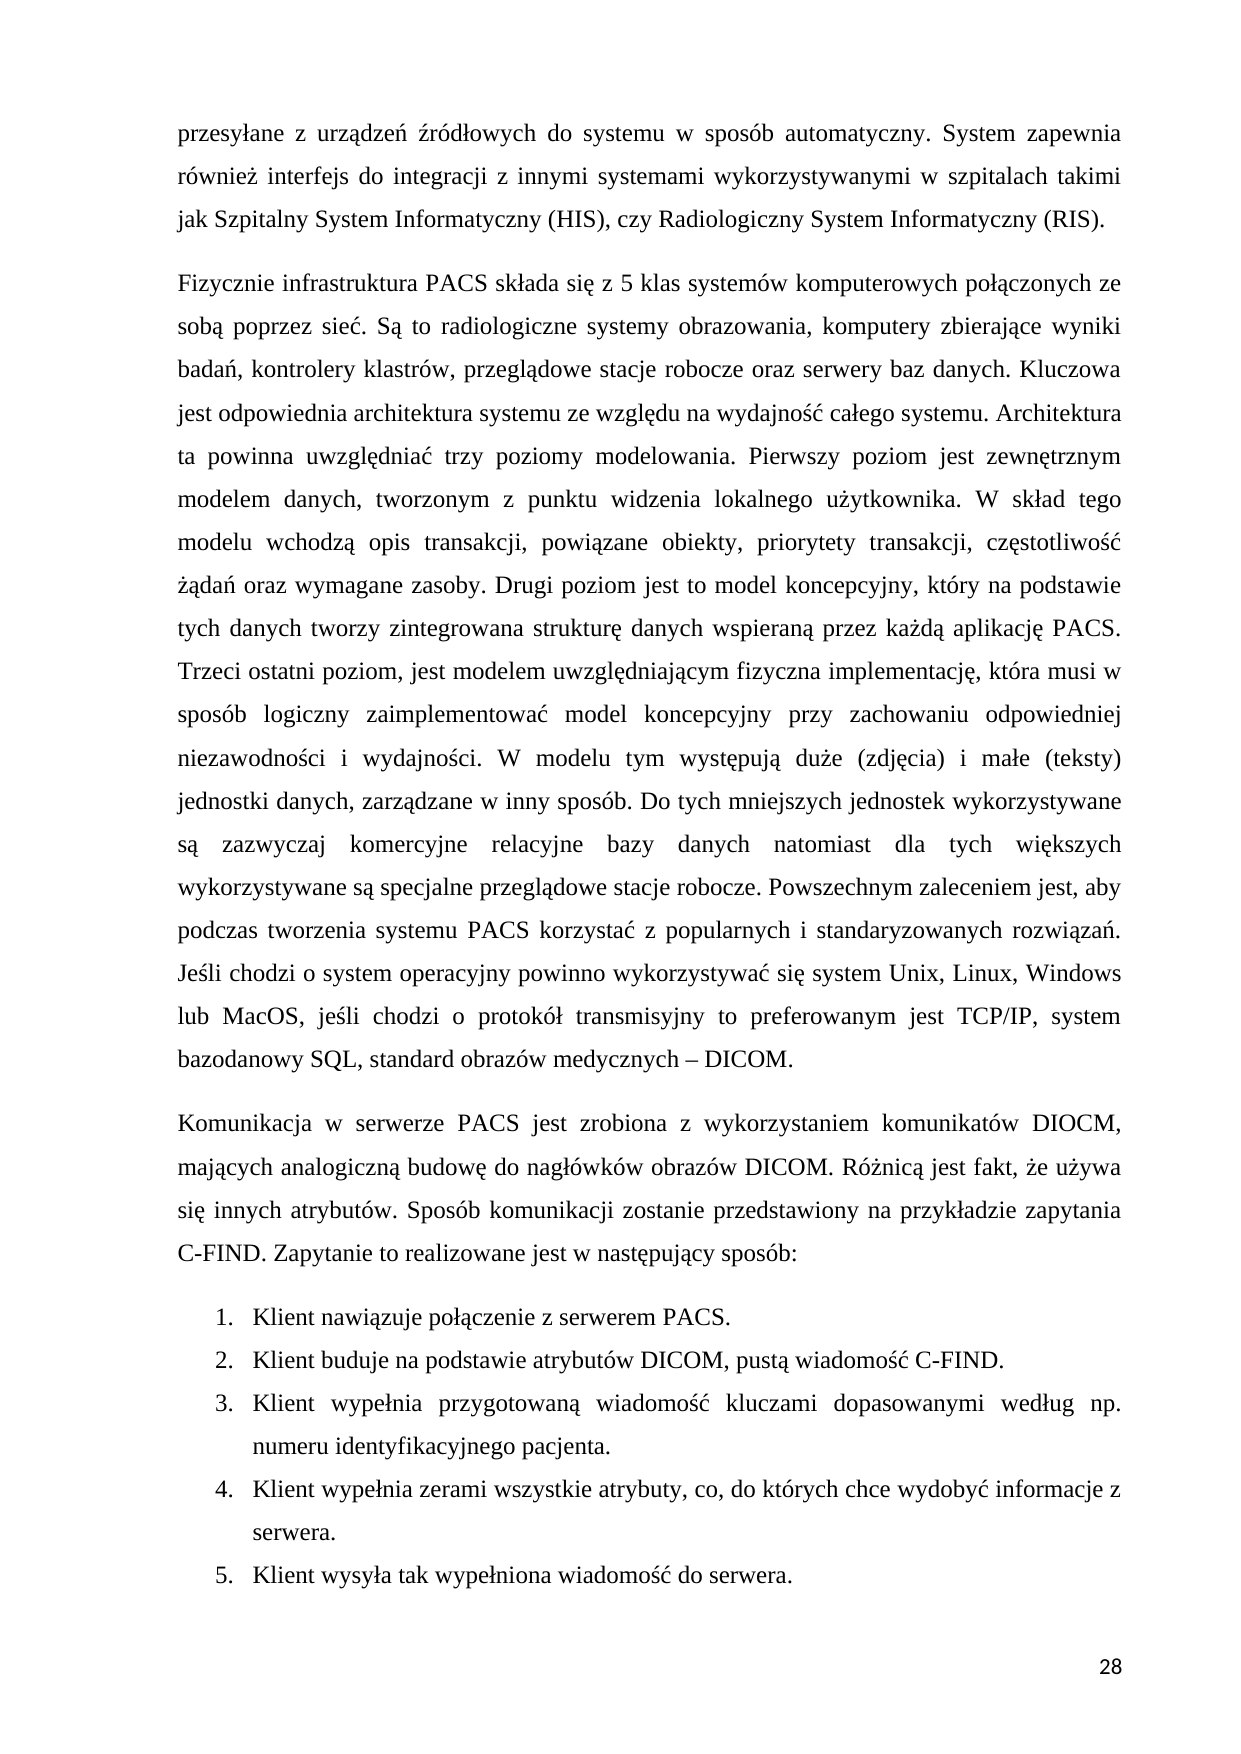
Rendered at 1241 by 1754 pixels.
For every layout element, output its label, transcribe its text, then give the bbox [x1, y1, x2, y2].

list Klient wypełnia zerami wszystkie atrybuty, co, do których chce wydobyć informacje z serwera. [215, 1474, 1122, 1546]
list Klient buduje na podstawie atrybutów DICOM, pustą wiadomość C-FIND. [215, 1345, 1122, 1374]
list Klient nawiązuje połączenie z serwerem PACS. [215, 1302, 1122, 1331]
list Klient wypełnia przygotowaną wiadomość kluczami dopasowanymi według np. numeru identyfikacyjnego pacjenta. [215, 1388, 1122, 1460]
text Komunikacja w serwerze PACS jest zrobiona z wykorzystaniem komunikatów DIOCM, mających analogiczną budowę do nagłówków obrazów DICOM. Różnicą jest fakt, że używa się innych atrybutów. Sposób komunikacji zostanie przedstawiony na przykładzie zapytania C-FIND. Zapytanie to realizowane jest w następujący sposób: [177, 1108, 1122, 1267]
list Klient wysyła tak wypełniona wiadomość do serwera. [215, 1561, 1122, 1589]
text Fizycznie infrastruktura PACS składa się z 5 klas systemów komputerowych połączonych ze sobą poprzez sieć. Są to radiologiczne systemy obrazowania, komputery zbierające wyniki badań, kontrolery klastrów, przeglądowe stacje robocze oraz serwery baz danych. Kluczowa jest odpowiednia architektura systemu ze względu na wydajność całego systemu. Architektura ta powinna uwzględniać trzy poziomy modelowania. Pierwszy poziom jest zewnętrznym modelem danych, tworzonym z punktu widzenia lokalnego użytkownika. W skład tego modelu wchodzą opis transakcji, powiązane obiekty, priorytety transakcji, częstotliwość żądań oraz wymagane zasoby. Drugi poziom jest to model koncepcyjny, który na podstawie tych danych tworzy zintegrowana strukturę danych wspieraną przez każdą aplikację PACS. Trzeci ostatni poziom, jest modelem uwzględniającym fizyczna implementację, która musi w sposób logiczny zaimplementować model koncepcyjny przy zachowaniu odpowiedniej niezawodności i wydajności. W modelu tym występują duże (zdjęcia) i małe (teksty) jednostki danych, zarządzane w inny sposób. Do tych mniejszych jednostek wykorzystywane są zazwyczaj komercyjne relacyjne bazy danych natomiast dla tych większych wykorzystywane są specjalne przeglądowe stacje robocze. Powszechnym zaleceniem jest, aby podczas tworzenia systemu PACS korzystać z popularnych i standaryzowanych rozwiązań. Jeśli chodzi o system operacyjny powinno wykorzystywać się system Unix, Linux, Windows lub MacOS, jeśli chodzi o protokół transmisyjny to preferowanym jest TCP/IP, system bazodanowy SQL, standard obrazów medycznych – DICOM. [177, 268, 1122, 1073]
